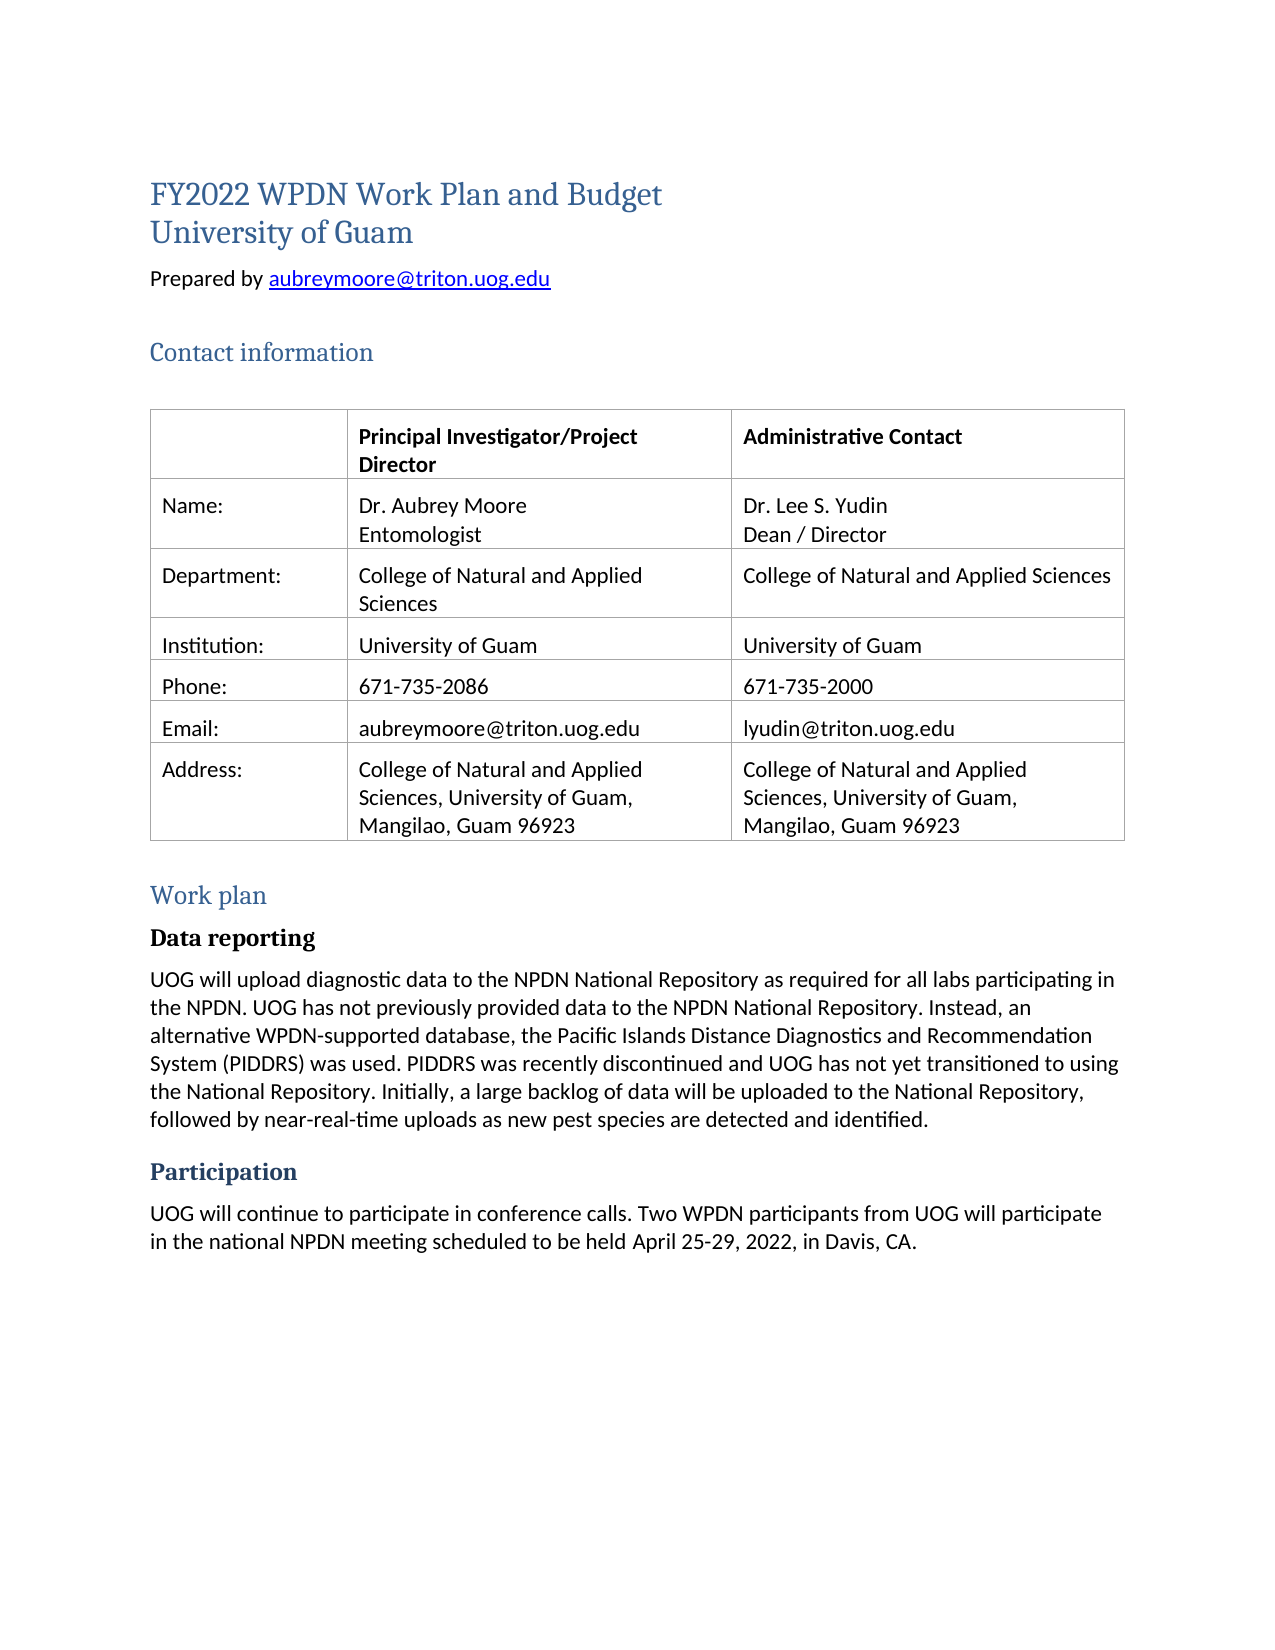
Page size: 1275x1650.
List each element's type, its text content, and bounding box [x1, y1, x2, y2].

subtitle Contact information [150, 337, 1125, 368]
table_cell College of Natural and Applied Sciences, University of Guam, Mangilao, Guam 96923 [732, 743, 1124, 839]
table_cell 671-735-2000 [732, 660, 1124, 700]
table_cell Department: [151, 549, 347, 617]
table_cell College of Natural and Applied Sciences [348, 549, 731, 617]
table_cell lyudin@triton.uog.edu [732, 701, 1124, 742]
text UOG will upload diagnostic data to the NPDN National Repository as required for all labs participating in the NPDN. UOG has not previously provided data to the NPDN National Repository. Instead, an alternative WPDN-supported database, the Pacific Islands Distance Diagnostics and Recommendation System (PIDDRS) was used. PIDDRS was recently discontinued and UOG has not yet transitioned to using the National Repository. Initially, a large backlog of data will be uploaded to the National Repository, followed by near-real-time uploads as new pest species are detected and identified. [150, 965, 1125, 1133]
table_cell Email: [151, 701, 347, 742]
text Prepared by aubreymoore@triton.uog.edu [150, 264, 1125, 292]
table_cell 671-735-2086 [348, 660, 731, 700]
table_cell Dr. Aubrey Moore Entomologist [348, 479, 731, 548]
table_cell Institution: [151, 618, 347, 659]
table_cell Name: [151, 479, 347, 548]
table_cell Dr. Lee S. Yudin Dean / Director [732, 479, 1124, 548]
text UOG will continue to participate in conference calls. Two WPDN participants from UOG will participate in the national NPDN meeting scheduled to be held April 25-29, 2022, in Davis, CA. [150, 1199, 1125, 1255]
table_cell University of Guam [348, 618, 731, 659]
table_header Administrative Contact [732, 410, 1124, 478]
subtitle Participation [150, 1158, 1125, 1187]
table_header Principal Investigator/Project Director [348, 410, 731, 478]
table_cell College of Natural and Applied Sciences [732, 549, 1124, 617]
table_cell Address: [151, 743, 347, 839]
subtitle Data reporting [150, 924, 1125, 952]
subtitle Work plan [150, 880, 1125, 911]
table_cell aubreymoore@triton.uog.edu [348, 701, 731, 742]
table_cell University of Guam [732, 618, 1124, 659]
table_header [151, 410, 347, 478]
subtitle FY2022 WPDN Work Plan and Budget University of Guam [150, 175, 1125, 252]
table_cell College of Natural and Applied Sciences, University of Guam, Mangilao, Guam 96923 [348, 743, 731, 839]
table_cell Phone: [151, 660, 347, 700]
